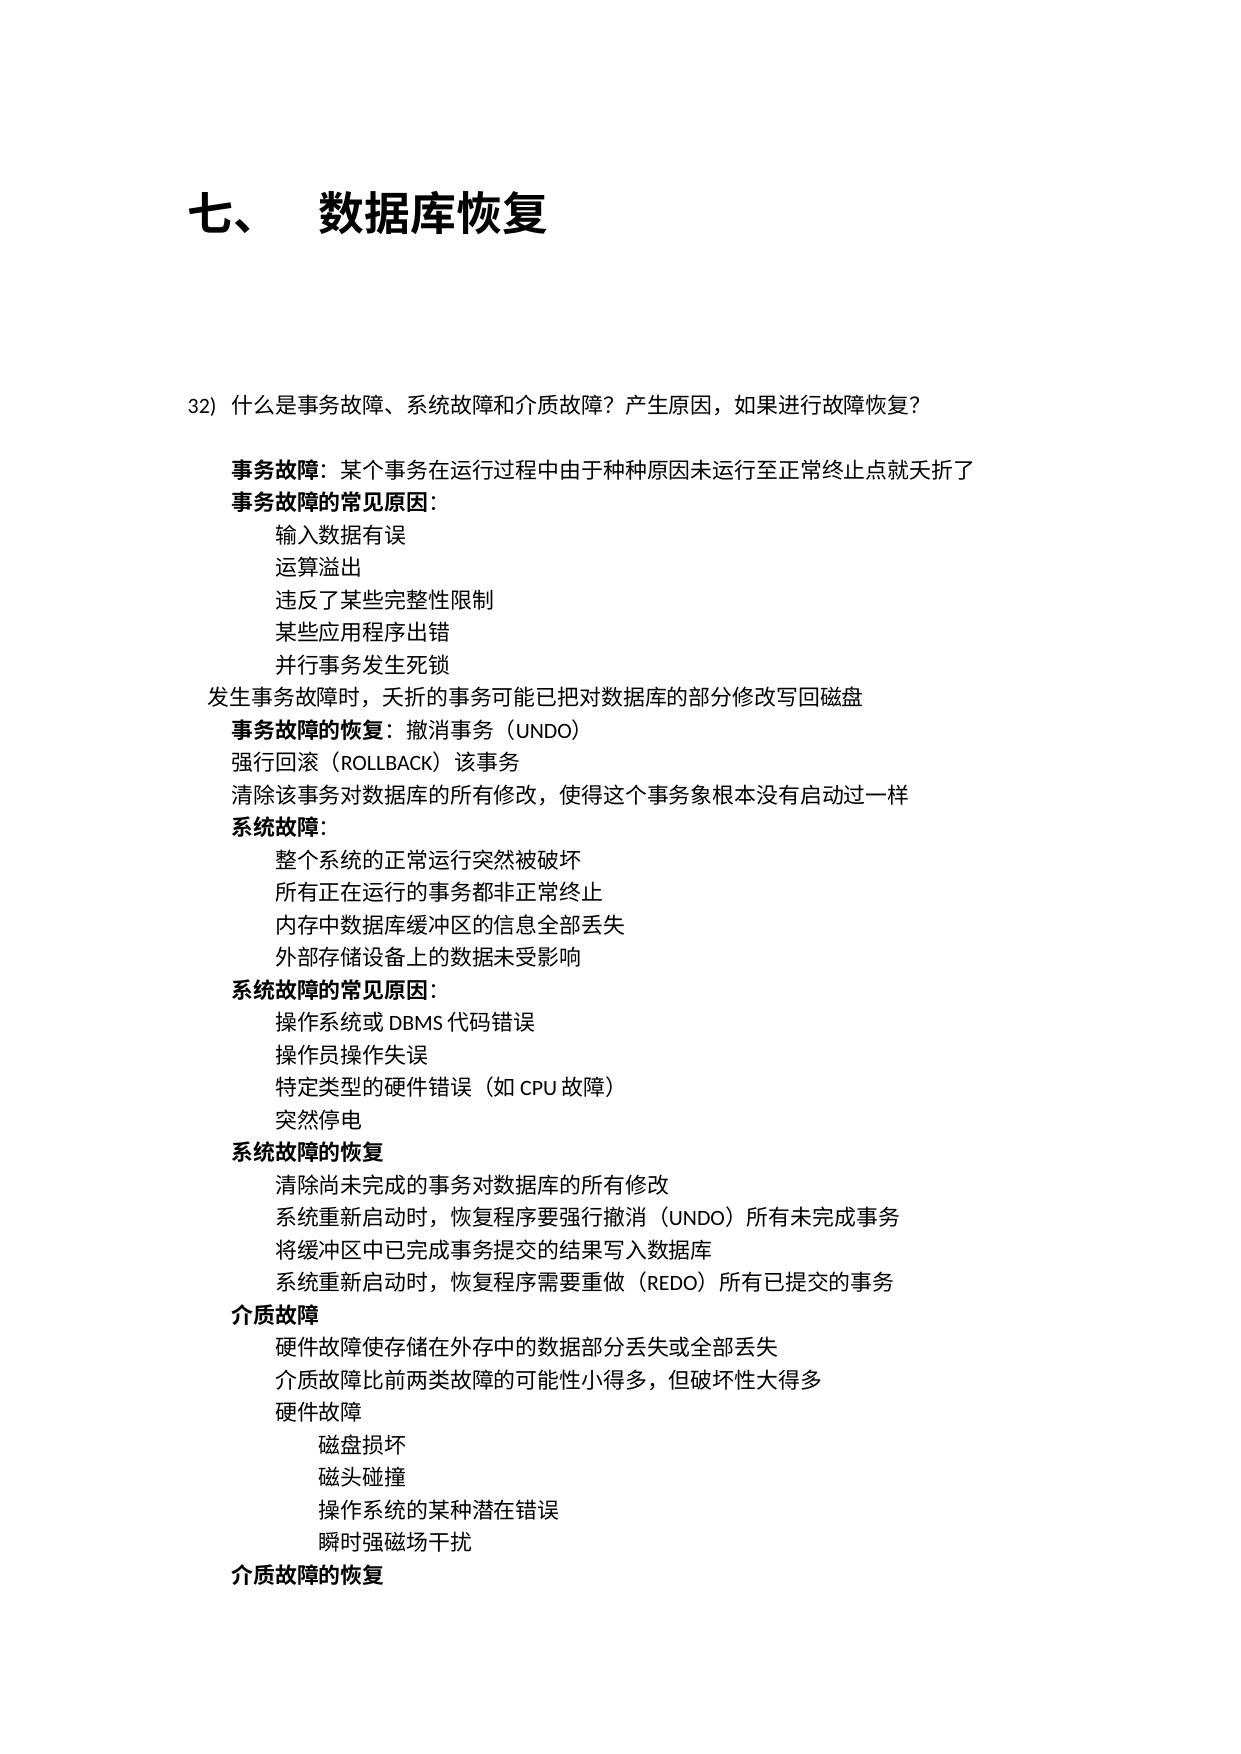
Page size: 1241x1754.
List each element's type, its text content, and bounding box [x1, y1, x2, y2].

list 介质故障的恢复 [187, 1557, 1053, 1590]
list 突然停电 [231, 1102, 1053, 1135]
list 内存中数据库缓冲区的信息全部丢失 [231, 907, 1053, 940]
list 系统故障的恢复 [187, 1135, 1053, 1167]
list 违反了某些完整性限制 [231, 582, 1053, 615]
list 操作系统或DBMS代码错误 [231, 1005, 1053, 1037]
list 发生事务故障时，夭折的事务可能已把对数据库的部分修改写回磁盘 [187, 680, 1053, 712]
list 事务故障的常见原因： [187, 485, 1053, 517]
list 系统故障： [187, 810, 1053, 842]
list 介质故障 [187, 1297, 1053, 1330]
list 所有正在运行的事务都非正常终止 [231, 875, 1053, 907]
list 什么是事务故障、系统故障和介质故障？产生原因，如果进行故障恢复？ [187, 387, 1053, 420]
list 输入数据有误 [231, 517, 1053, 550]
list 系统重新启动时，恢复程序需要重做（REDO）所有已提交的事务 [231, 1265, 1053, 1297]
list 瞬时强磁场干扰 [275, 1525, 1053, 1557]
list 将缓冲区中已完成事务提交的结果写入数据库 [231, 1232, 1053, 1265]
list 强行回滚（ROLLBACK）该事务 [187, 745, 1053, 777]
list 操作员操作失误 [231, 1037, 1053, 1070]
list 硬件故障使存储在外存中的数据部分丢失或全部丢失 [231, 1330, 1053, 1362]
list 事务故障的恢复：撤消事务（UNDO） [187, 712, 1053, 745]
list 某些应用程序出错 [231, 615, 1053, 647]
list 系统故障的常见原因： [187, 972, 1053, 1005]
list 硬件故障 [231, 1395, 1053, 1427]
list 清除该事务对数据库的所有修改，使得这个事务象根本没有启动过一样 [187, 777, 1053, 810]
list 外部存储设备上的数据未受影响 [231, 940, 1053, 972]
list 并行事务发生死锁 [231, 647, 1053, 680]
list 介质故障比前两类故障的可能性小得多，但破坏性大得多 [231, 1362, 1053, 1395]
list 清除尚未完成的事务对数据库的所有修改 [231, 1167, 1053, 1200]
list 操作系统的某种潜在错误 [275, 1492, 1053, 1525]
list 特定类型的硬件错误（如CPU故障） [231, 1070, 1053, 1102]
list 磁盘损坏 [275, 1427, 1053, 1460]
subtitle 数据库恢复 [187, 162, 1053, 259]
list 系统重新启动时，恢复程序要强行撤消（UNDO）所有未完成事务 [231, 1200, 1053, 1232]
list 事务故障：某个事务在运行过程中由于种种原因未运行至正常终止点就夭折了 [187, 452, 1053, 485]
list 运算溢出 [231, 550, 1053, 582]
list 整个系统的正常运行突然被破坏 [231, 842, 1053, 875]
list 磁头碰撞 [275, 1460, 1053, 1492]
